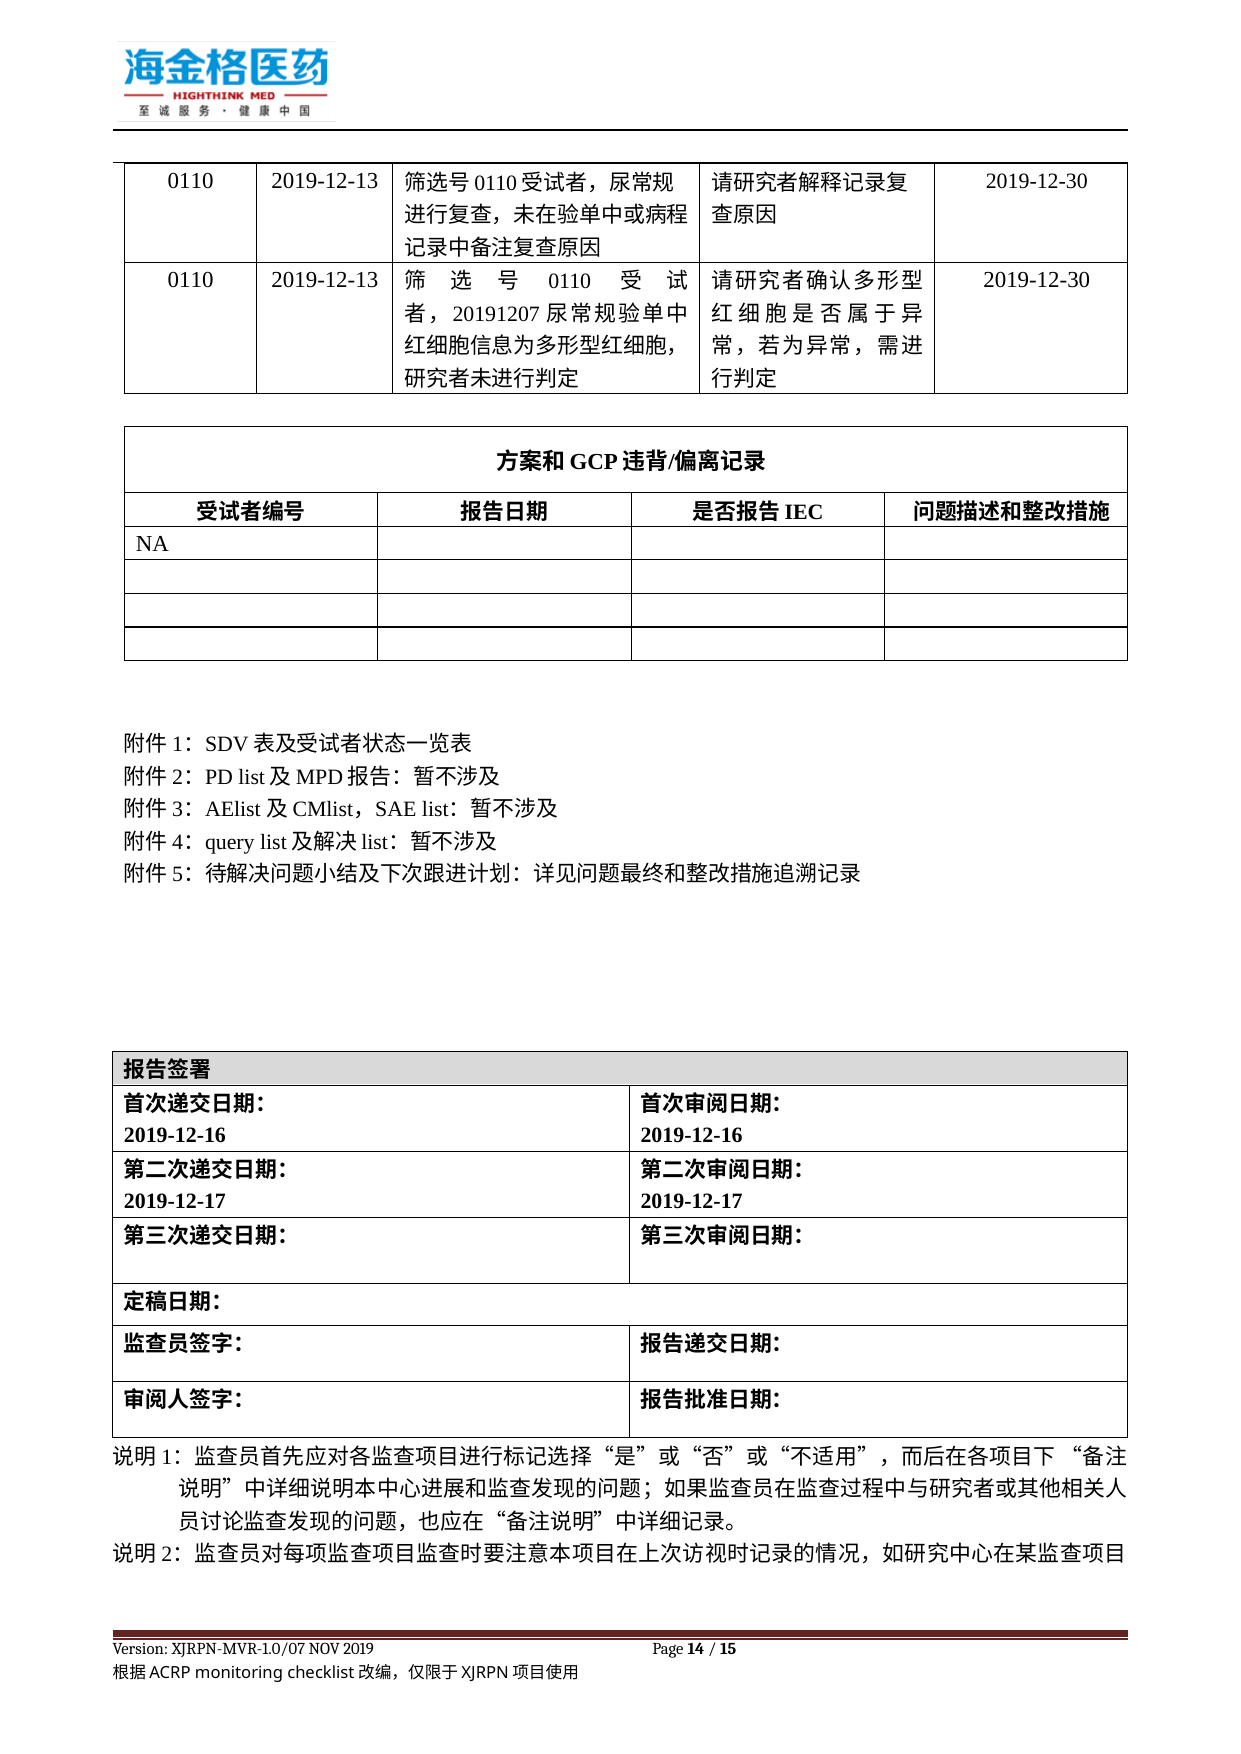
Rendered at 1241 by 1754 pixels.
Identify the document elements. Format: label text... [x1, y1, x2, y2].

picture [117, 41, 338, 123]
table_cell 审阅人签字： [113, 1382, 629, 1437]
text 说明1：监查员首先应对各监查项目进行标记选择“是”或“否”或“不适用”，而后在各项目下 “备注说明”中详细说明本中心进展和监查发现的问题；如果监查员在监查过程中与研究者或其他相关人员讨论监查发现的问题，也应在“备注说明”中详细记录。 [112, 1438, 1128, 1536]
table_cell 第二次审阅日期： 2019-12-17 [630, 1152, 1127, 1217]
table_cell 报告递交日期： [630, 1326, 1127, 1381]
table_cell 首次递交日期： 2019-12-16 [113, 1086, 629, 1151]
table_cell 监查员签字： [113, 1326, 629, 1381]
table_cell 报告批准日期： [630, 1382, 1127, 1437]
table_cell 第三次审阅日期： [630, 1218, 1127, 1283]
table_cell 第二次递交日期： 2019-12-17 [113, 1152, 629, 1217]
table_cell 第三次递交日期： [113, 1218, 629, 1283]
table_cell 首次审阅日期： 2019-12-16 [630, 1086, 1127, 1151]
table_cell 报告签署 [113, 1052, 1127, 1084]
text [112, 1536, 1128, 1568]
table_cell 定稿日期： [113, 1284, 1127, 1325]
